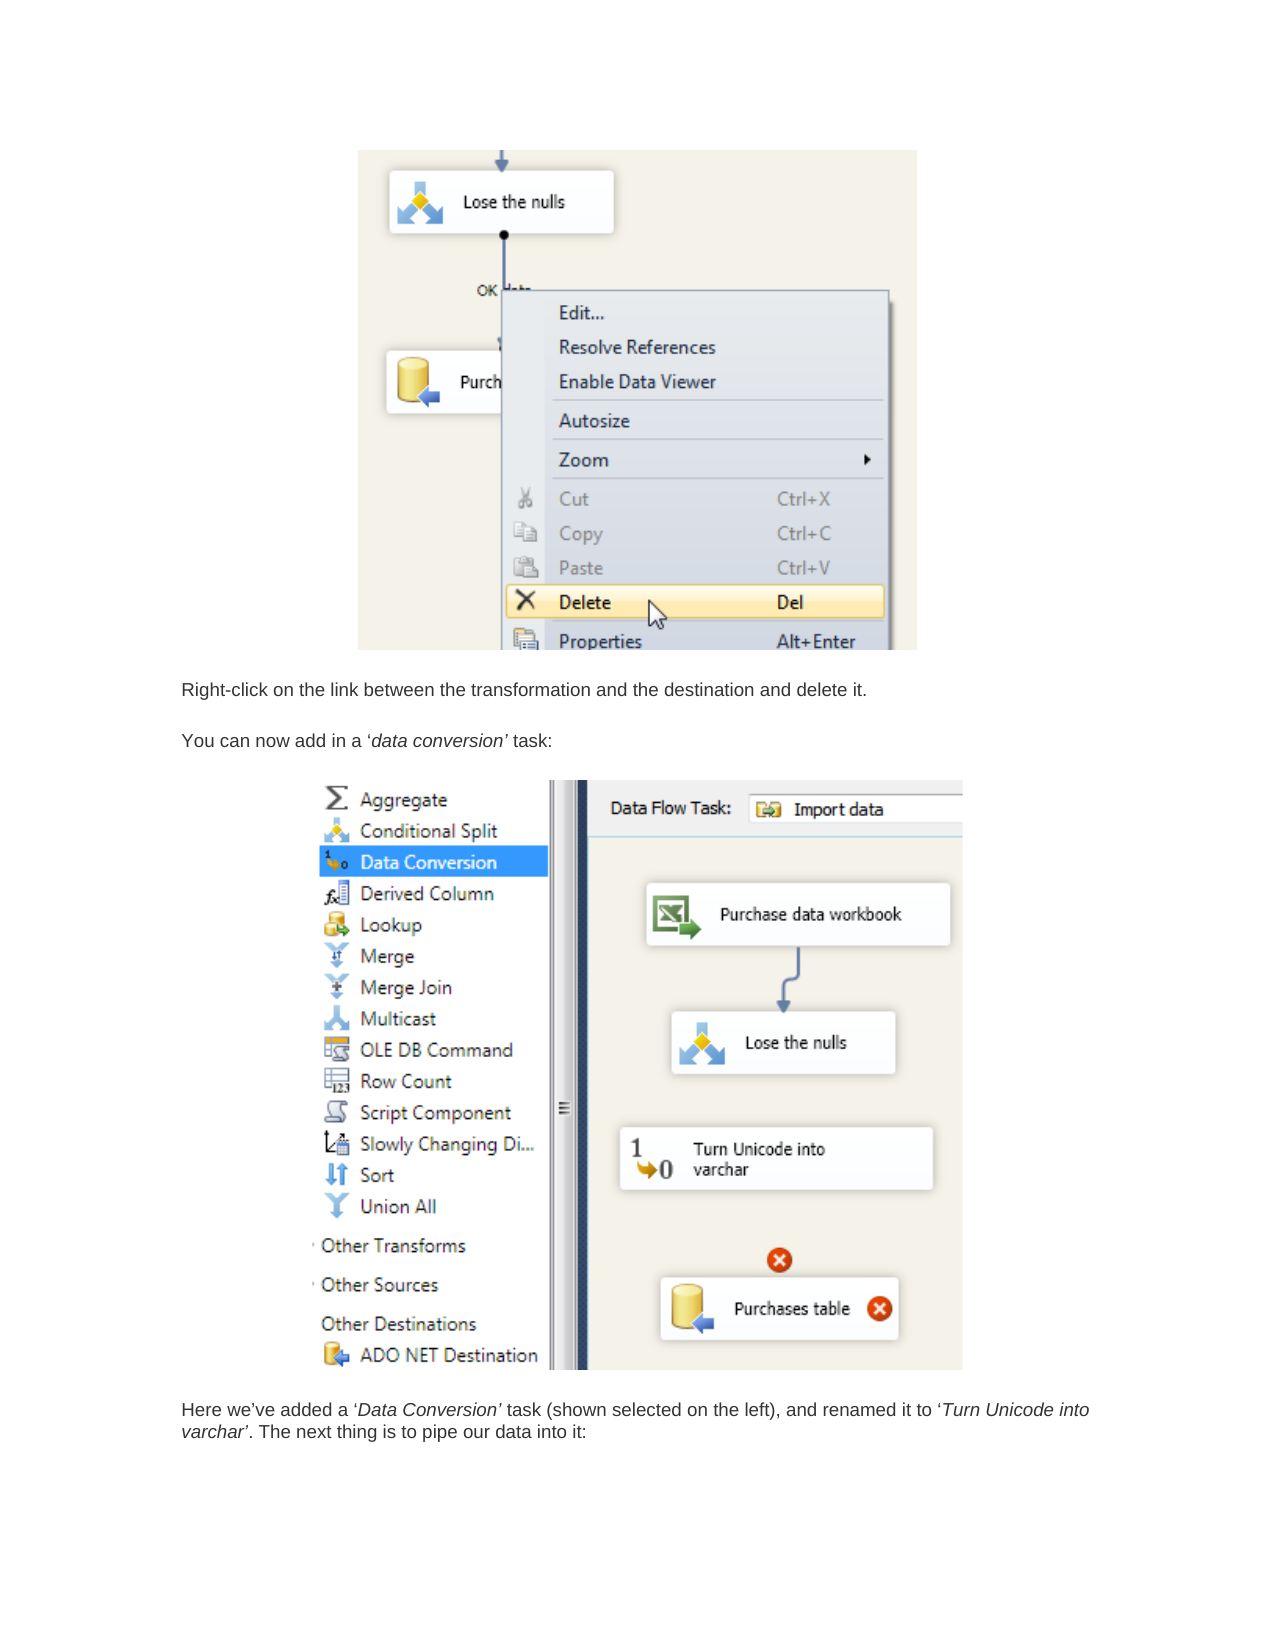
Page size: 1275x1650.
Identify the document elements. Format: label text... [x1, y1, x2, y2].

text You can now add in a ‘data conversion’ task: [181, 730, 1125, 751]
picture [312, 780, 963, 1370]
text Here we’ve added a ‘Data Conversion’ task (shown selected on the left), and renamed it to ‘Turn Unicode into varchar’. The next thing is to pipe our data into it: [181, 1399, 1125, 1442]
picture [357, 150, 918, 650]
text Right-click on the link between the transformation and the destination and delete it. [181, 679, 1125, 701]
